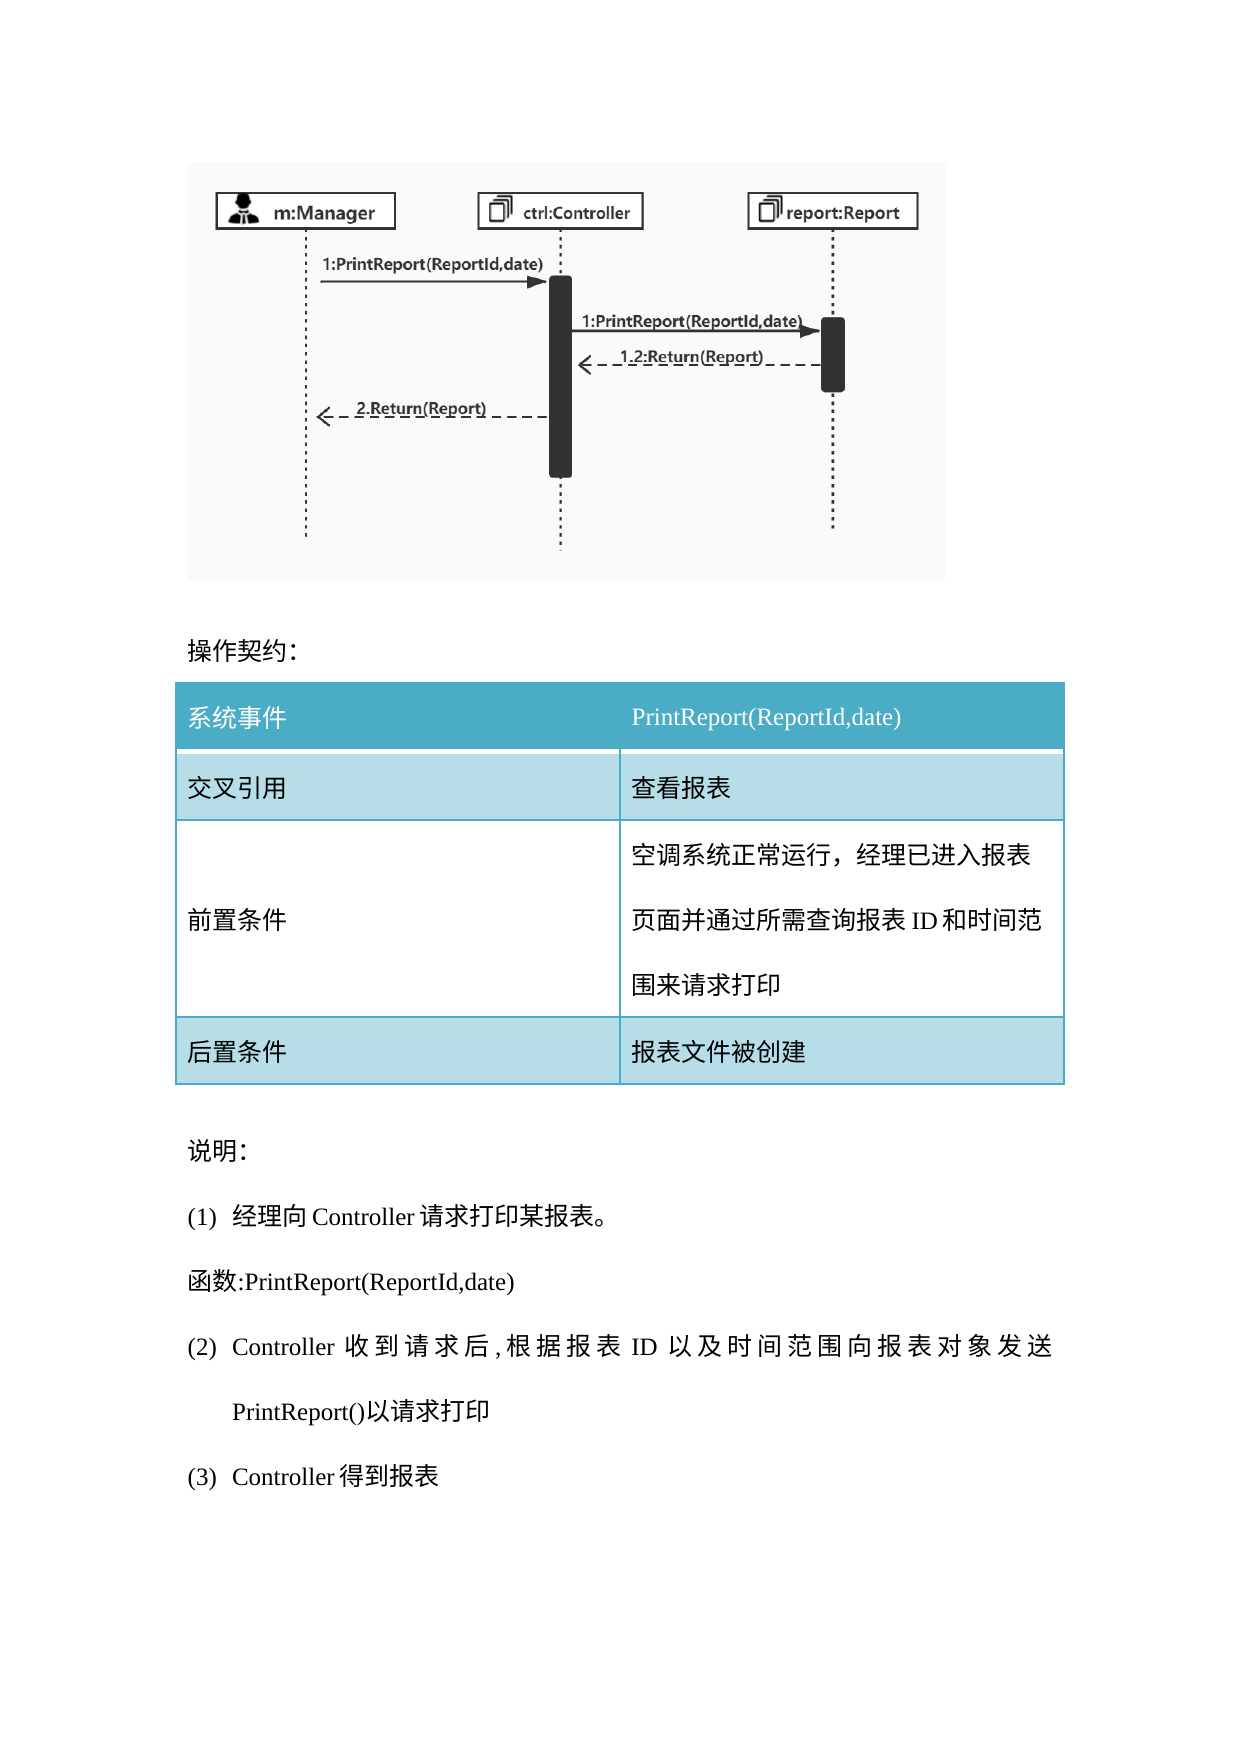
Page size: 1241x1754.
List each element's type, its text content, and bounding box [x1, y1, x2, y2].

table_cell 空调系统正常运行，经理已进入报表页面并通过所需查询报表ID和时间范围来请求打印 [621, 821, 1063, 1016]
table_header 系统事件 [177, 684, 619, 749]
list 说明： [187, 1117, 1053, 1182]
table_cell 后置条件 [177, 1018, 619, 1083]
picture [187, 162, 946, 580]
list 经理向Controller请求打印某报表。 [187, 1182, 1053, 1247]
list 函数:PrintReport(ReportId,date) [187, 1247, 1053, 1312]
table_cell 查看报表 [621, 754, 1063, 819]
list Controller收到请求后,根据报表ID以及时间范围向报表对象发送PrintReport()以请求打印 [187, 1312, 1053, 1442]
list Controller得到报表 [187, 1442, 1053, 1507]
table_cell 前置条件 [177, 821, 619, 1016]
table_header PrintReport(ReportId,date) [621, 684, 1063, 749]
table_cell 交叉引用 [177, 754, 619, 819]
list 操作契约： [187, 617, 1053, 682]
table_cell 报表文件被创建 [621, 1018, 1063, 1083]
